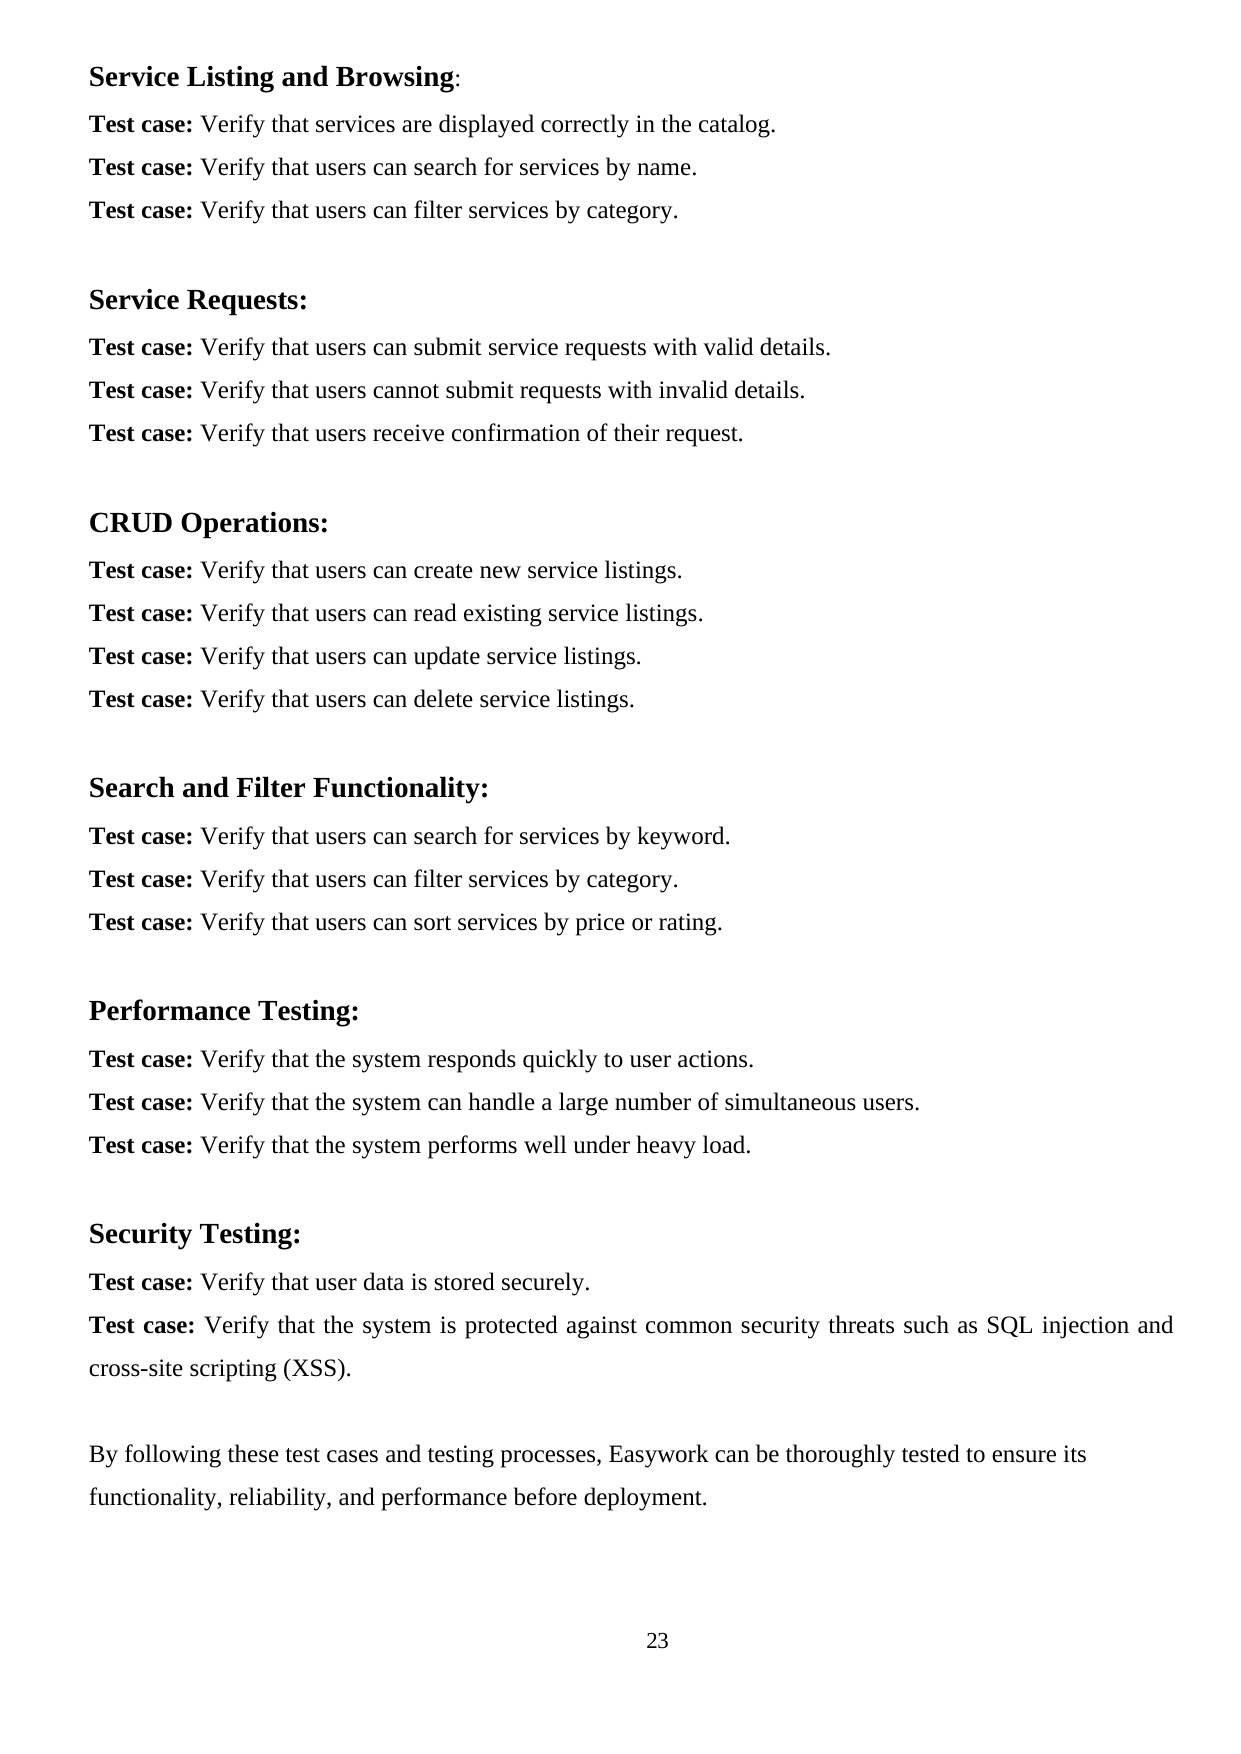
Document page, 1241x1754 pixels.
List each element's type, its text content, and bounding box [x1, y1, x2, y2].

text Security Testing: [89, 1216, 1175, 1250]
text Search and Filter Functionality: [89, 771, 1175, 804]
text By following these test cases and testing processes, Easywork can be thoroughly tested to ensure its [89, 1439, 1175, 1468]
text Test case: Verify that users can filter services by category. [89, 196, 1175, 224]
text Test case: Verify that users receive confirmation of their request. [89, 418, 1175, 447]
text Test case: Verify that users can search for services by keyword. [89, 821, 1175, 850]
text Test case: Verify that users can update service listings. [89, 641, 1175, 670]
text Test case: Verify that users cannot submit requests with invalid details. [89, 375, 1175, 404]
text Test case: Verify that the system responds quickly to user actions. [89, 1044, 1175, 1072]
text Test case: Verify that users can read existing service listings. [89, 598, 1175, 627]
text functionality, reliability, and performance before deployment. [89, 1482, 1175, 1511]
text CRUD Operations: [89, 505, 1175, 538]
text Test case: Verify that users can filter services by category. [89, 864, 1175, 893]
text Test case: Verify that user data is stored securely. [89, 1267, 1175, 1295]
text Test case: Verify that users can sort services by price or rating. [89, 907, 1175, 936]
text Performance Testing: [89, 993, 1175, 1027]
text Test case: Verify that the system is protected against common security threats such as SQL injection and cross-site scripting (XSS). [89, 1310, 1175, 1382]
text Test case: Verify that the system can handle a large number of simultaneous users. [89, 1087, 1175, 1116]
text Service Requests: [89, 282, 1175, 315]
text Test case: Verify that the system performs well under heavy load. [89, 1130, 1175, 1159]
text Service Listing and Browsing: [89, 59, 1175, 93]
text Test case: Verify that users can search for services by name. [89, 152, 1175, 181]
text Test case: Verify that users can submit service requests with valid details. [89, 332, 1175, 361]
text Test case: Verify that users can delete service listings. [89, 684, 1175, 713]
text Test case: Verify that services are displayed correctly in the catalog. [89, 109, 1175, 138]
text Test case: Verify that users can create new service listings. [89, 555, 1175, 584]
